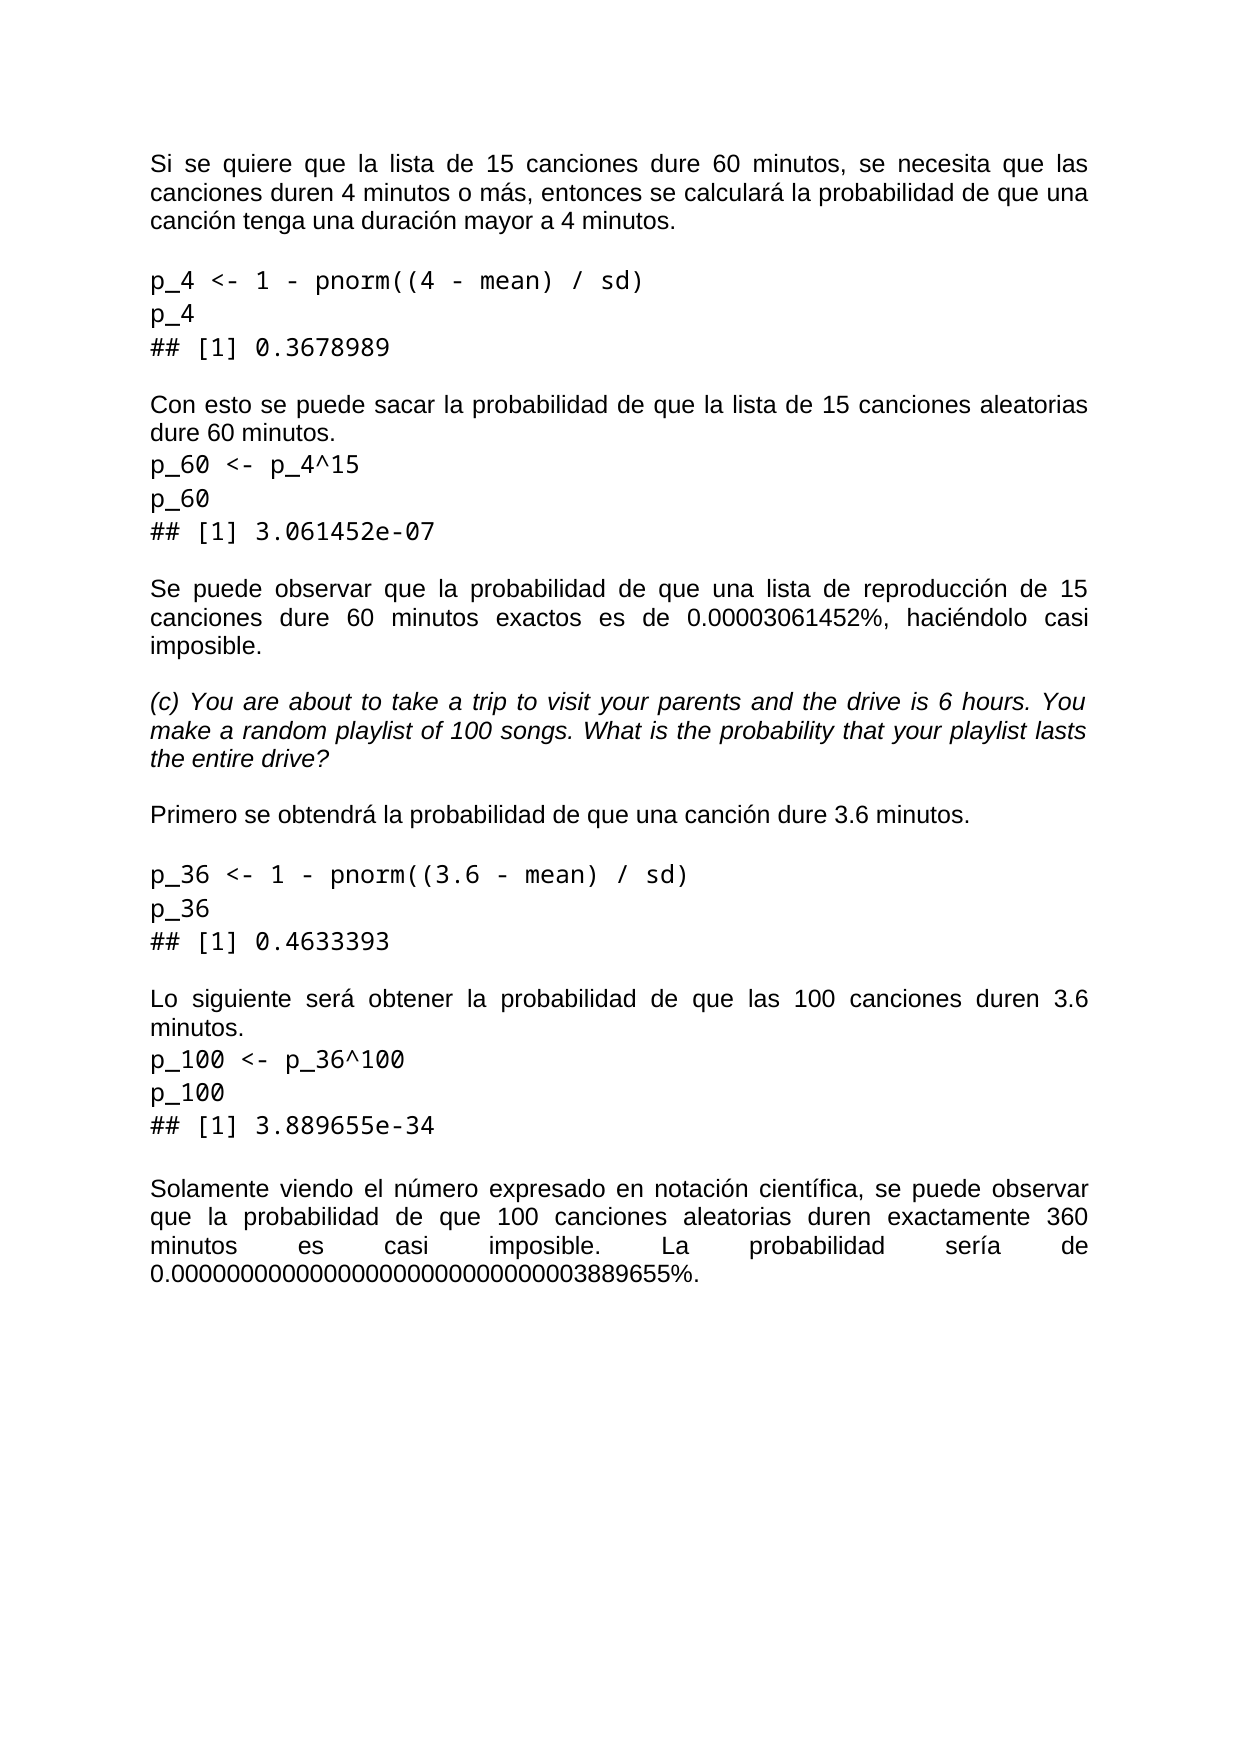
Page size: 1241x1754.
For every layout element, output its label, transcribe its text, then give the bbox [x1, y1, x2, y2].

text p_4 [150, 296, 1090, 329]
text p_100 [150, 1075, 1090, 1108]
text Con esto se puede sacar la probabilidad de que la lista de 15 canciones aleatorias dure 60 minutos. [150, 391, 1090, 447]
text p_60 [150, 481, 1090, 514]
text (c) You are about to take a trip to visit your parents and the drive is 6 hours. You make a random playlist of 100 songs. What is the probability that your playlist lasts the entire drive? [150, 688, 1090, 773]
text Si se quiere que la lista de 15 canciones dure 60 minutos, se necesita que las canciones duren 4 minutos o más, entonces se calculará la probabilidad de que una canción tenga una duración mayor a 4 minutos. [150, 150, 1090, 234]
text ## [1] 0.4633393 [150, 924, 1090, 957]
text p_36 <- 1 - pnorm((3.6 - mean) / sd) [150, 857, 1090, 890]
text ## [1] 0.3678989 [150, 329, 1090, 363]
text Solamente viendo el número expresado en notación científica, se puede observar que la probabilidad de que 100 canciones aleatorias duren exactamente 360 minutos es casi imposible. La probabilidad sería de 0.000000000000000000000000000003889655%. [150, 1175, 1090, 1288]
text Se puede observar que la probabilidad de que una lista de reproducción de 15 canciones dure 60 minutos exactos es de 0.00003061452%, haciéndolo casi imposible. [150, 575, 1090, 660]
text p_36 [150, 890, 1090, 924]
text Lo siguiente será obtener la probabilidad de que las 100 canciones duren 3.6 minutos. [150, 985, 1090, 1041]
text p_100 <- p_36^100 [150, 1041, 1090, 1075]
text Primero se obtendrá la probabilidad de que una canción dure 3.6 minutos. [150, 801, 1090, 829]
text p_60 <- p_4^15 [150, 447, 1090, 481]
text ## [1] 3.061452e-07 [150, 514, 1090, 547]
text p_4 <- 1 - pnorm((4 - mean) / sd) [150, 263, 1090, 296]
text ## [1] 3.889655e-34 [150, 1108, 1090, 1141]
